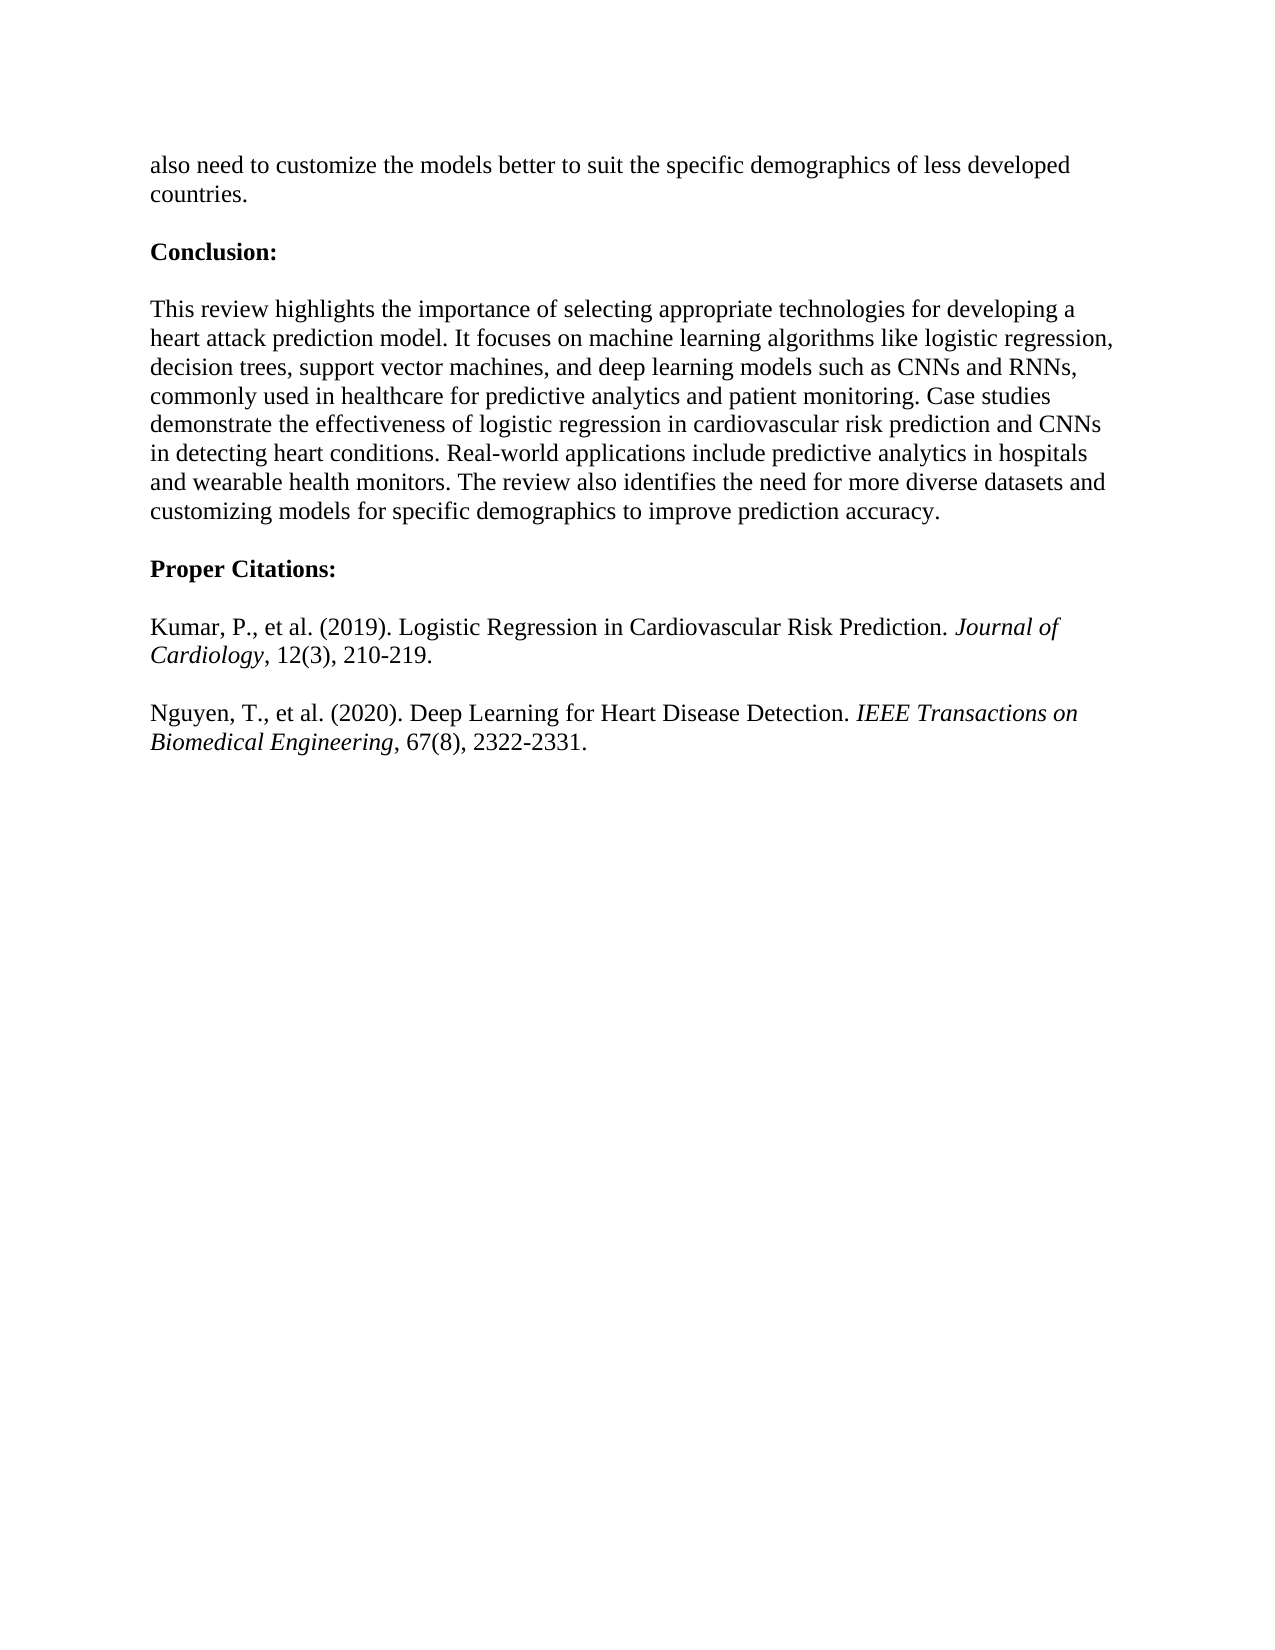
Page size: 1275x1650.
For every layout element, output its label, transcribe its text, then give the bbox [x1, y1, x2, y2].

text Kumar, P., et al. (2019). Logistic Regression in Cardiovascular Risk Prediction. Journal of Cardiology, 12(3), 210-219. [150, 612, 1125, 669]
text Proper Citations: [150, 554, 1125, 582]
text Conclusion: [150, 237, 1125, 265]
text This review highlights the importance of selecting appropriate technologies for developing a heart attack prediction model. It focuses on machine learning algorithms like logistic regression, decision trees, support vector machines, and deep learning models such as CNNs and RNNs, commonly used in healthcare for predictive analytics and patient monitoring. Case studies demonstrate the effectiveness of logistic regression in cardiovascular risk prediction and CNNs in detecting heart conditions. Real-world applications include predictive analytics in hospitals and wearable health monitors. The review also identifies the need for more diverse datasets and customizing models for specific demographics to improve prediction accuracy. [150, 294, 1125, 524]
text Nguyen, T., et al. (2020). Deep Learning for Heart Disease Detection. IEEE Transactions on Biomedical Engineering, 67(8), 2322-2331. [150, 698, 1125, 756]
